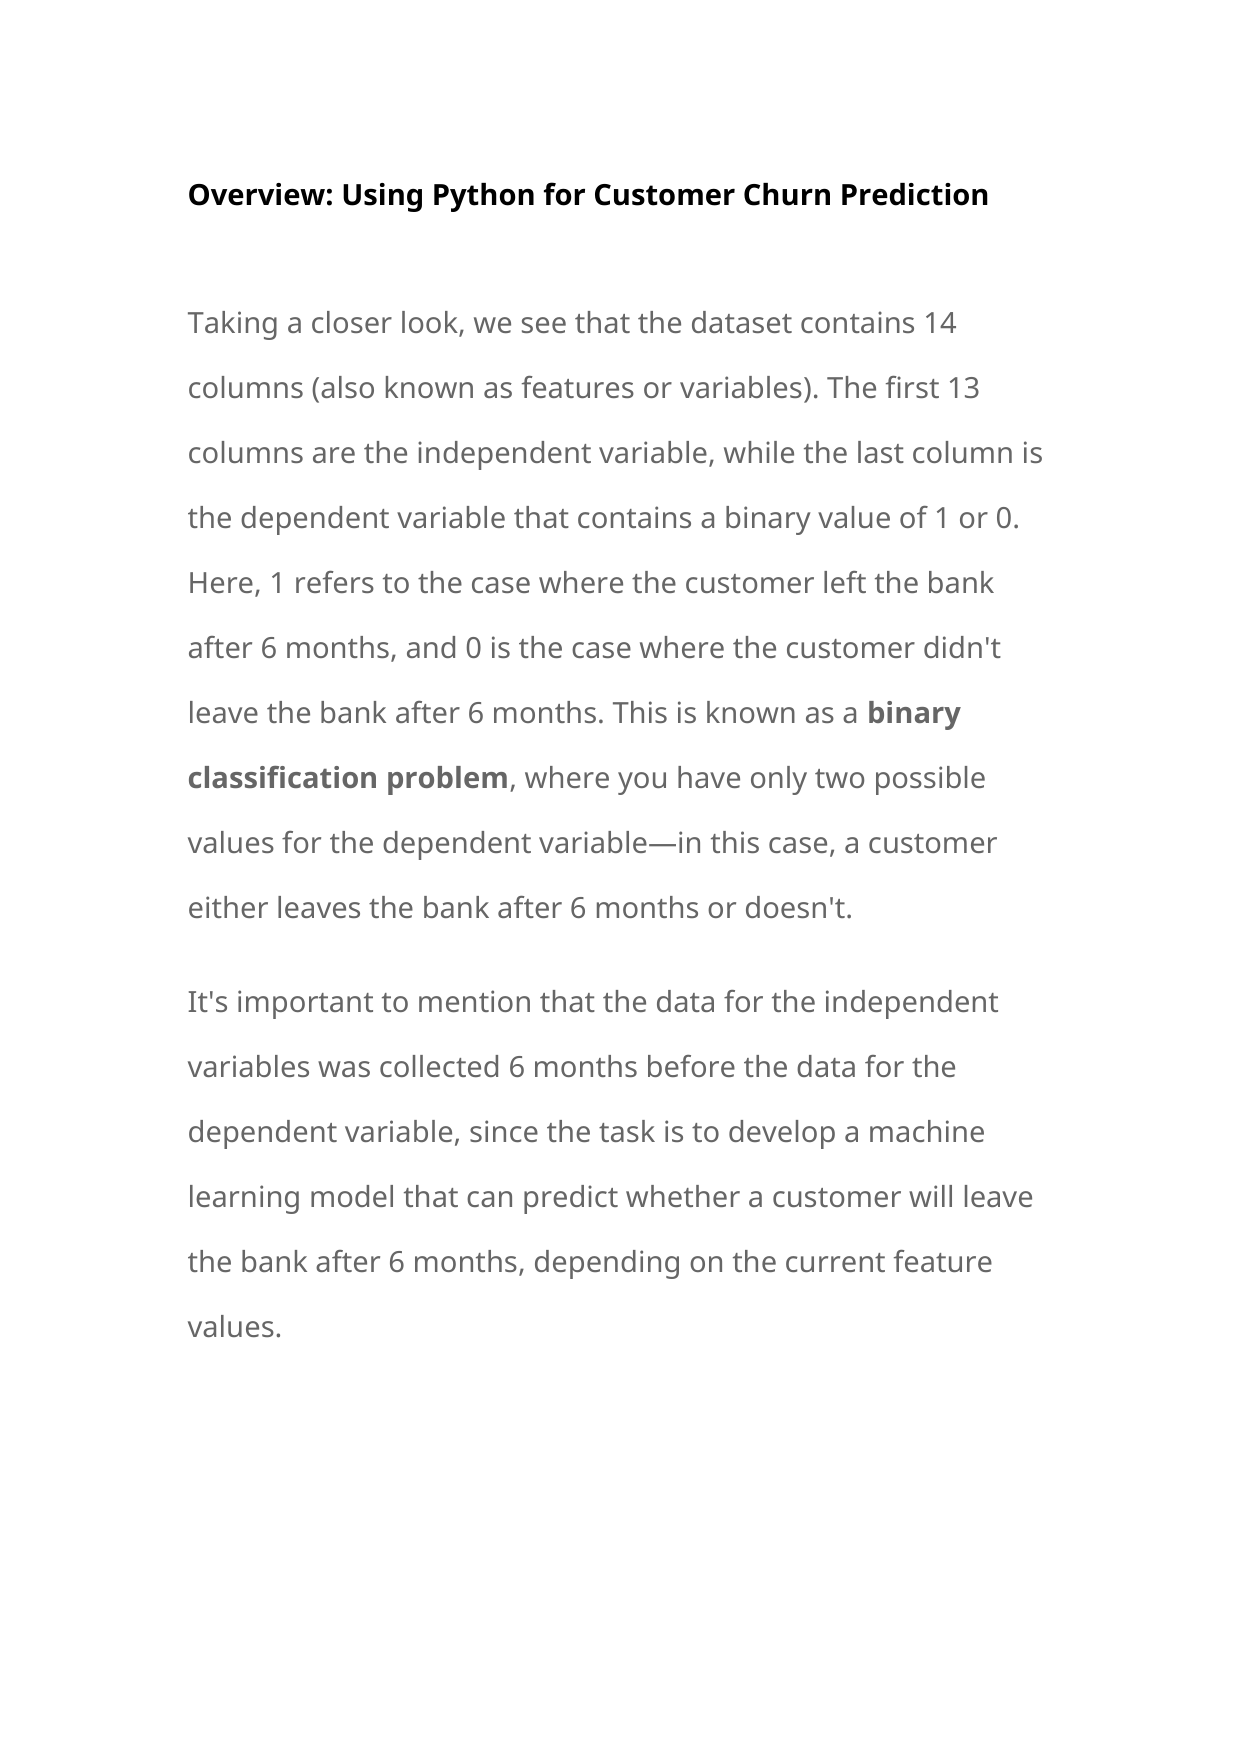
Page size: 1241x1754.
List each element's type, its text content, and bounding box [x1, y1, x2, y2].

text Taking a closer look, we see that the dataset contains 14 columns (also known as features or variables). The first 13 columns are the independent variable, while the last column is the dependent variable that contains a binary value of 1 or 0. Here, 1 refers to the case where the customer left the bank after 6 months, and 0 is the case where the customer didn't leave the bank after 6 months. This is known as a binary classification problem, where you have only two possible values for the dependent variable—in this case, a customer either leaves the bank after 6 months or doesn't. [187, 289, 1053, 939]
text It's important to mention that the data for the independent variables was collected 6 months before the data for the dependent variable, since the task is to develop a machine learning model that can predict whether a customer will leave the bank after 6 months, depending on the current feature values. [187, 969, 1053, 1359]
subtitle Overview: Using Python for Customer Churn Prediction [187, 162, 1053, 227]
